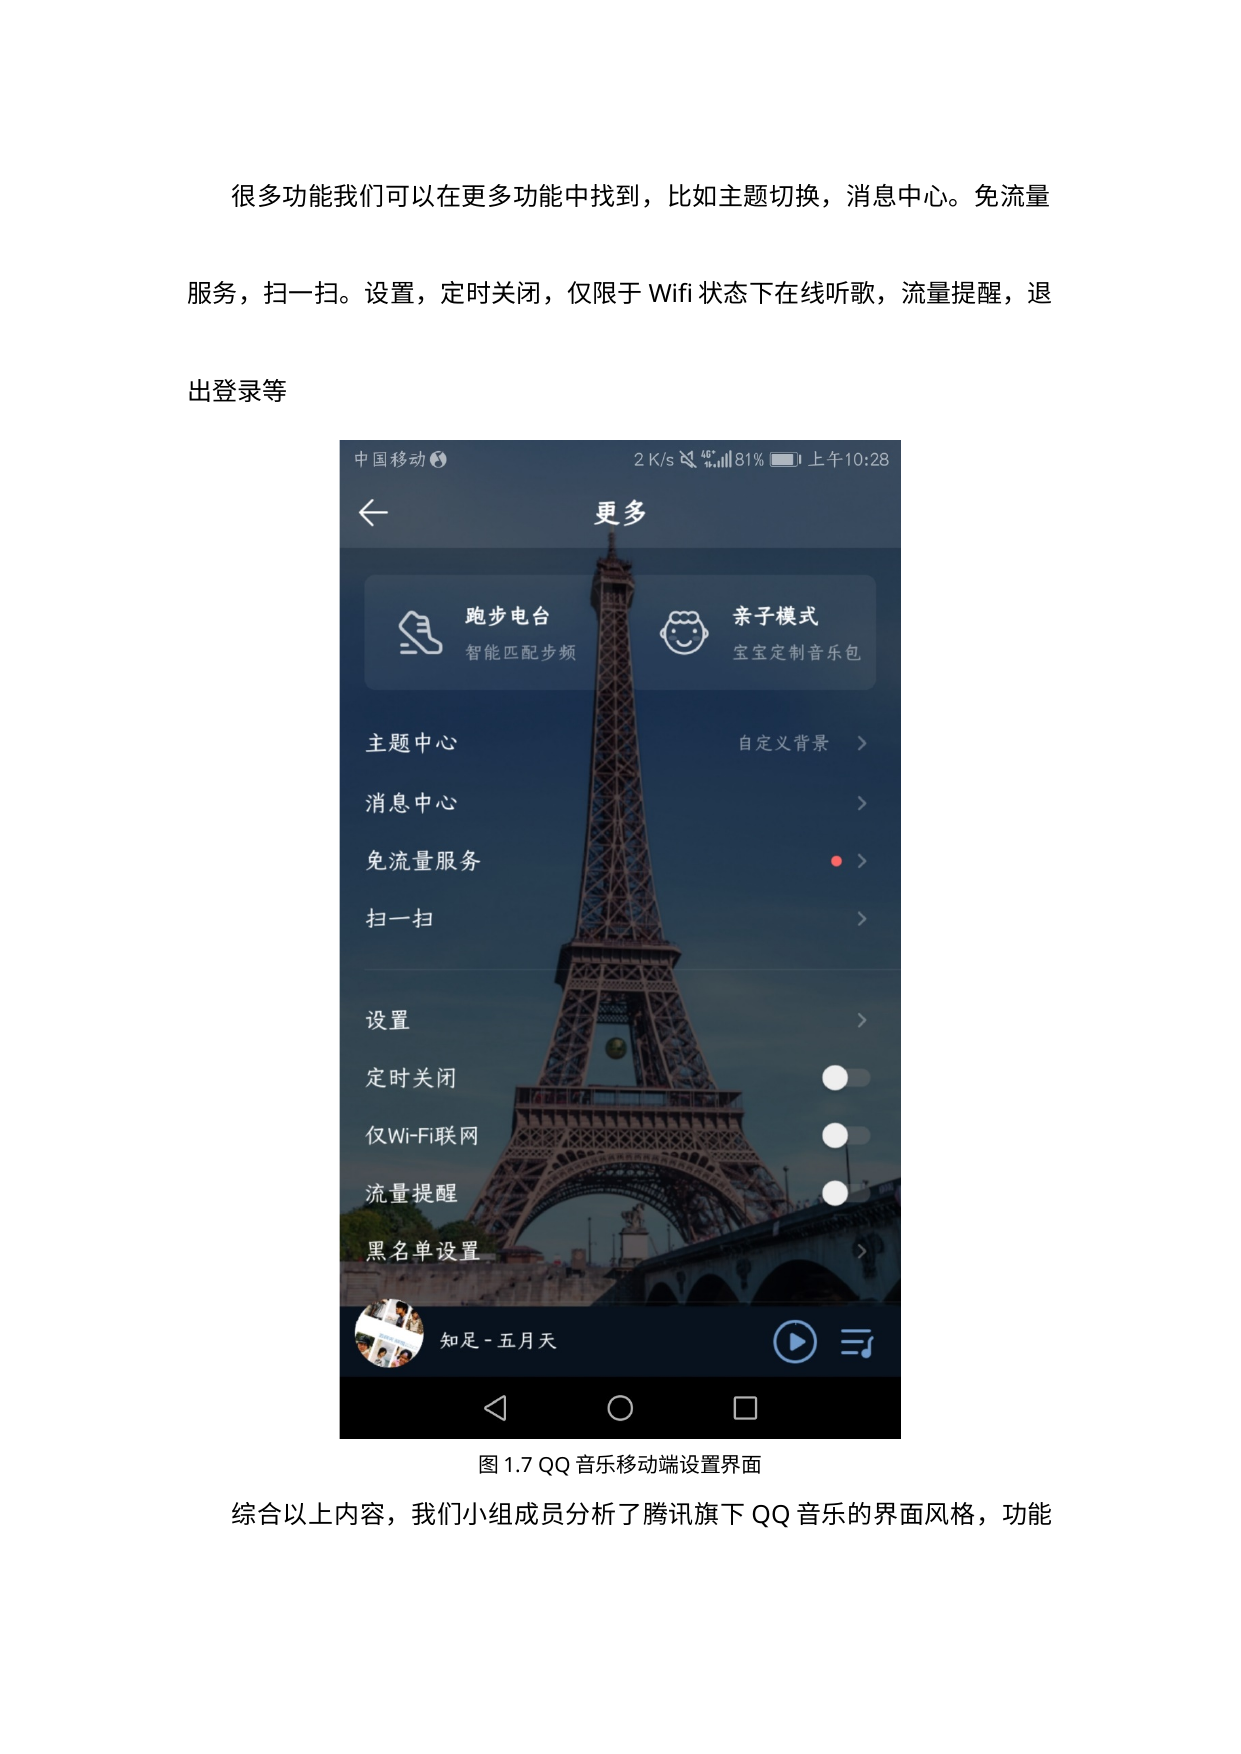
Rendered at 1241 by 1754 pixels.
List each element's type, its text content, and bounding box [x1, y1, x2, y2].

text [187, 1480, 1053, 1545]
text 很多功能我们可以在更多功能中找到，比如主题切换，消息中心。免流量服务，扫一扫。设置，定时关闭，仅限于Wifi状态下在线听歌，流量提醒，退出登录等 [187, 162, 1053, 422]
picture [339, 440, 901, 1439]
text 图1.7 QQ音乐移动端设置界面 [187, 1448, 1053, 1480]
